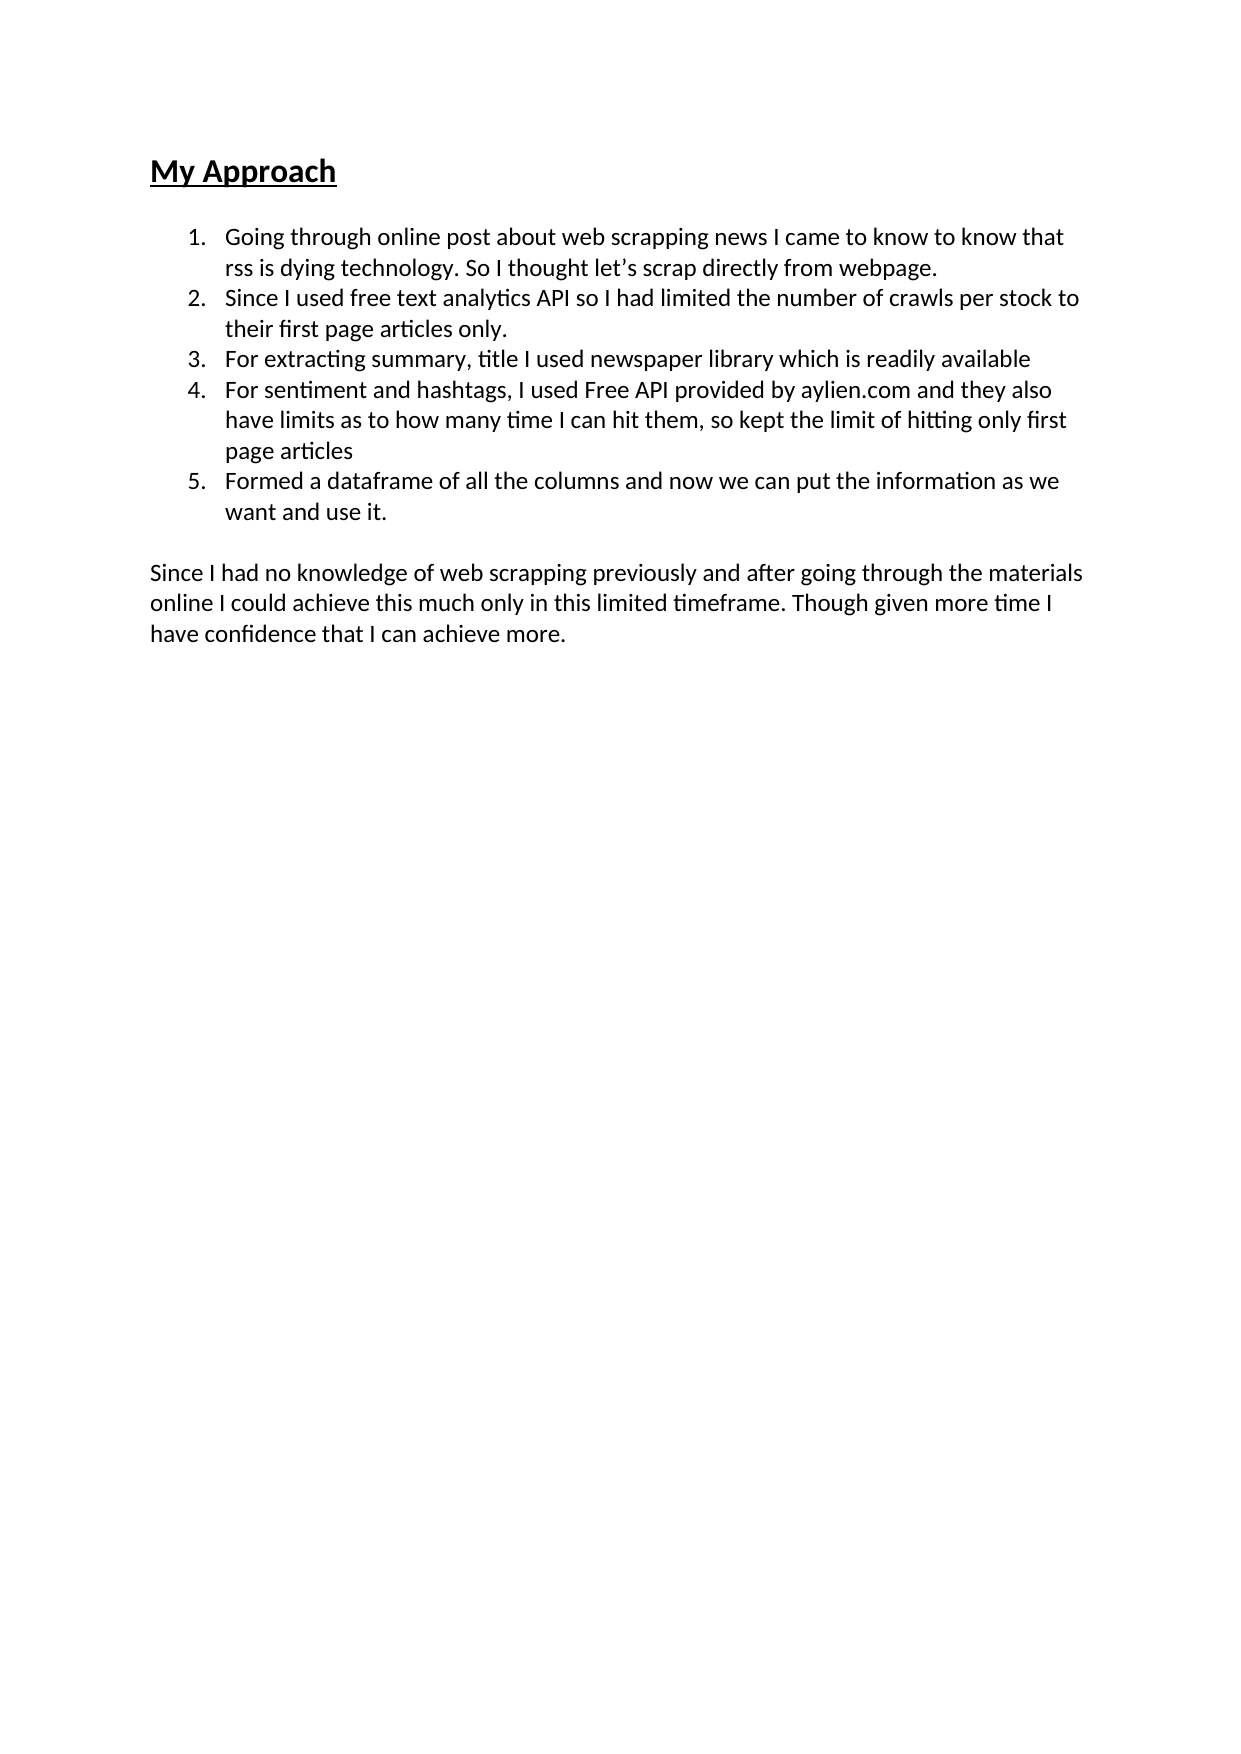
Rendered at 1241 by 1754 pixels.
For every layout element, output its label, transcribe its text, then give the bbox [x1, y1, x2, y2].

list For sentiment and hashtags, I used Free API provided by aylien.com and they also have limits as to how many time I can hit them, so kept the limit of hitting only first page articles [187, 374, 1090, 465]
text Since I had no knowledge of web scrapping previously and after going through the materials online I could achieve this much only in this limited timeframe. Though given more time I have confidence that I can achieve more. [150, 557, 1090, 648]
list Going through online post about web scrapping news I came to know to know that rss is dying technology. So I thought let’s scrap directly from webpage. [187, 221, 1090, 282]
list Formed a dataframe of all the columns and now we can put the information as we want and use it. [187, 465, 1090, 526]
list For extracting summary, title I used newspaper library which is readily available [187, 343, 1090, 374]
text My Approach [150, 150, 1090, 191]
list Since I used free text analytics API so I had limited the number of crawls per stock to their first page articles only. [187, 282, 1090, 343]
